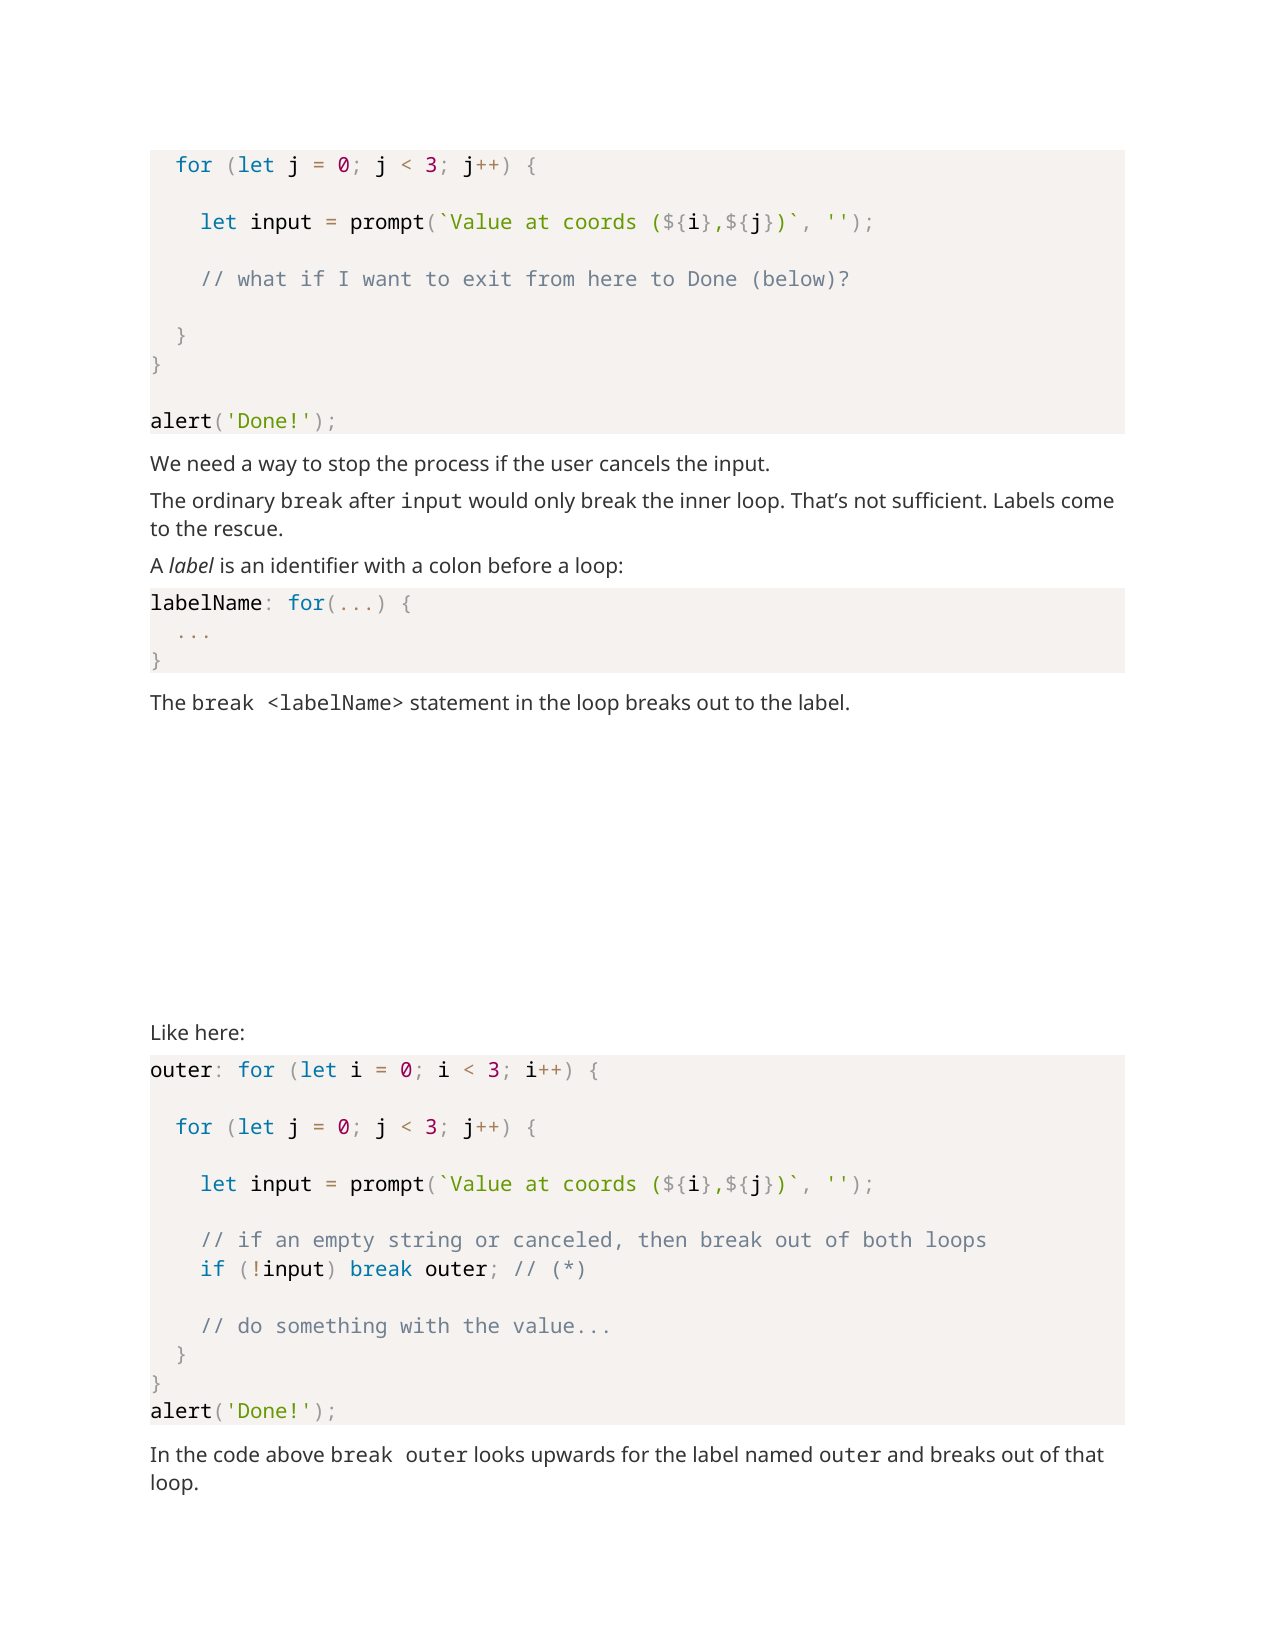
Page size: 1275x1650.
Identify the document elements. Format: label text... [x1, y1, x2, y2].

text for (let j = 0; j < 3; j++) { [150, 1112, 1125, 1140]
text } [150, 1339, 1125, 1368]
text } [150, 1368, 1125, 1396]
text // do something with the value... [150, 1311, 1125, 1339]
text A label is an identifier with a colon before a loop: [150, 551, 1125, 580]
text let input = prompt(`Value at coords (${i},${j})`, ''); [150, 207, 1125, 235]
text In the code above break outer looks upwards for the label named outer and breaks out of that loop. [150, 1440, 1125, 1497]
text Like here: [150, 1018, 1125, 1047]
text The ordinary break after input would only break the inner loop. That’s not sufficient. Labels come to the rescue. [150, 486, 1125, 543]
text The break <labelName> statement in the loop breaks out to the label. [150, 688, 1125, 717]
text } [150, 321, 1125, 349]
text outer: for (let i = 0; i < 3; i++) { [150, 1055, 1125, 1083]
text let input = prompt(`Value at coords (${i},${j})`, ''); [150, 1169, 1125, 1197]
text } [150, 349, 1125, 377]
text if (!input) break outer; // (*) [150, 1254, 1125, 1282]
text for (let j = 0; j < 3; j++) { [150, 150, 1125, 178]
text } [150, 645, 1125, 673]
text alert('Done!'); [150, 406, 1125, 434]
text labelName: for(...) { [150, 588, 1125, 616]
text We need a way to stop the process if the user cancels the input. [150, 449, 1125, 478]
text alert('Done!'); [150, 1396, 1125, 1425]
text ... [150, 616, 1125, 645]
text // what if I want to exit from here to Done (below)? [150, 264, 1125, 292]
text // if an empty string or canceled, then break out of both loops [150, 1226, 1125, 1254]
